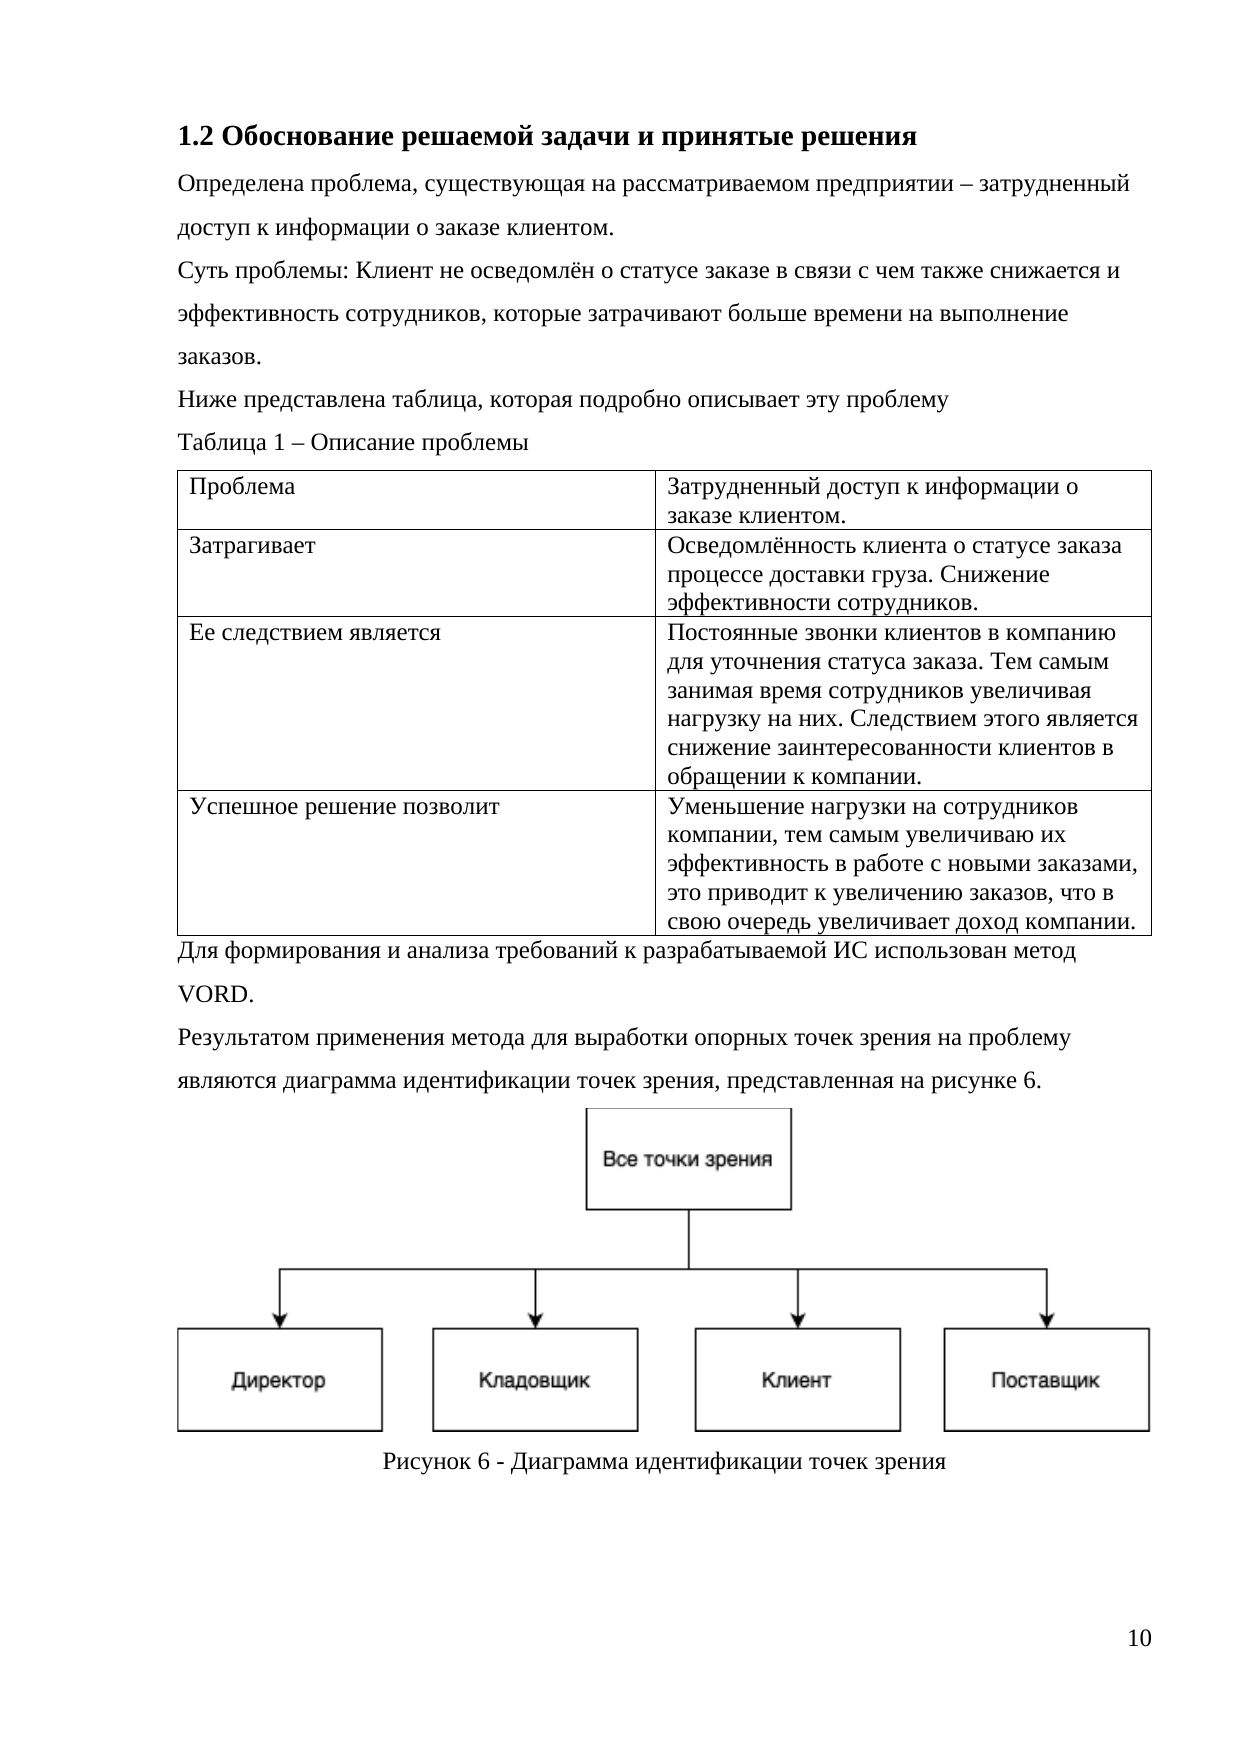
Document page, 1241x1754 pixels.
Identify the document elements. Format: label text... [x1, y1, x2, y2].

text Результатом применения метода для выработки опорных точек зрения на проблему являются диаграмма идентификации точек зрения, представленная на рисунке 6. [177, 1022, 1152, 1094]
table_cell Постоянные звонки клиентов в компанию для уточнения статуса заказа. Тем самым занимая время сотрудников увеличивая нагрузку на них. Следствием этого является снижение заинтересованности клиентов в обращении к компании. [656, 617, 1151, 790]
table_cell Осведомлённость клиента о статусе заказа процессе доставки груза. Снижение эффективности сотрудников. [656, 530, 1151, 616]
text Суть проблемы: Клиент не осведомлён о статусе заказе в связи с чем также снижается и эффективность сотрудников, которые затрачивают больше времени на выполнение заказов. [177, 255, 1152, 370]
text Для формирования и анализа требований к разрабатываемой ИС использован метод VORD. [177, 936, 1152, 1007]
table_header Проблема [178, 471, 655, 529]
table_cell Уменьшение нагрузки на сотрудников компании, тем самым увеличиваю их эффективность в работе с новыми заказами, это приводит к увеличению заказов, что в свою очередь увеличивает доход компании. [656, 791, 1151, 934]
table_cell Ее следствием является [178, 617, 655, 790]
table_cell Затрагивает [178, 530, 655, 616]
table_header Затрудненный доступ к информации о заказе клиентом. [656, 471, 1151, 529]
text Рисунок 6 - Диаграмма идентификации точек зрения [177, 1446, 1152, 1475]
text Ниже представлена таблица, которая подробно описывает эту проблему [177, 384, 1152, 413]
text Таблица 1 – Описание проблемы [177, 427, 1152, 456]
text Определена проблема, существующая на рассматриваемом предприятии – затрудненный доступ к информации о заказе клиентом. [177, 168, 1152, 240]
text 1.2 Обоснование решаемой задачи и принятые решения [177, 118, 1152, 152]
picture [177, 1108, 1152, 1432]
table_cell Успешное решение позволит [178, 791, 655, 934]
